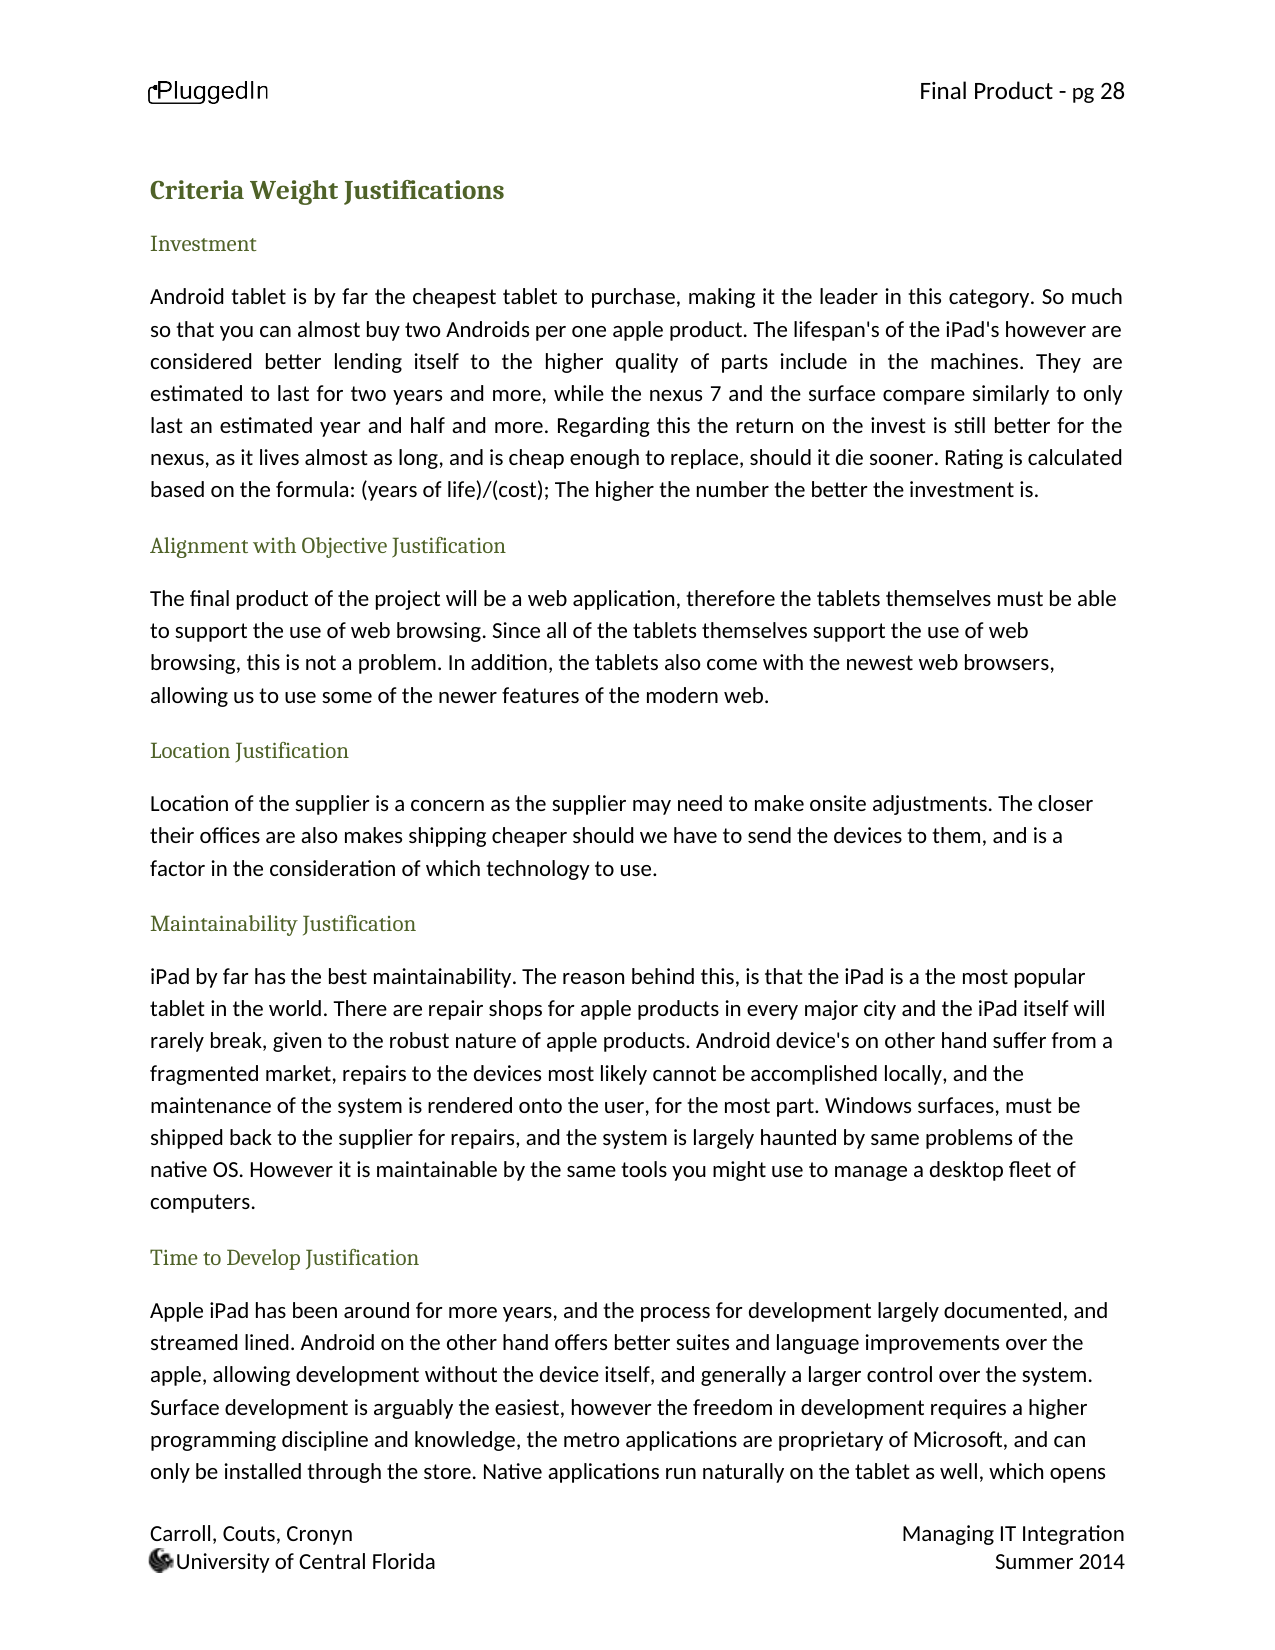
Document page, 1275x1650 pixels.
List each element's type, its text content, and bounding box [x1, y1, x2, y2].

subtitle Time to Develop Justification [150, 1245, 1125, 1271]
text Location of the supplier is a concern as the supplier may need to make onsite adjustments. The closer their offices are also makes shipping cheaper should we have to send the devices to them, and is a factor in the consideration of which technology to use. [150, 789, 1125, 882]
picture [148, 1548, 174, 1573]
subtitle Criteria Weight Justifications [150, 175, 1125, 206]
picture [148, 81, 268, 104]
text Android tablet is by far the cheapest tablet to purchase, making it the leader in this category. So much so that you can almost buy two Androids per one apple product. The lifespan's of the iPad's however are considered better lending itself to the higher quality of parts include in the machines. They are estimated to last for two years and more, while the nexus 7 and the surface compare similarly to only last an estimated year and half and more. Regarding this the return on the invest is still better for the nexus, as it lives almost as long, and is cheap enough to replace, should it die sooner. Rating is calculated based on the formula: (years of life)/(cost); The higher the number the better the investment is. [150, 282, 1125, 504]
subtitle Investment [150, 231, 1125, 257]
text The final product of the project will be a web application, therefore the tablets themselves must be able to support the use of web browsing. Since all of the tablets themselves support the use of web browsing, this is not a problem. In addition, the tablets also come with the newest web browsers, allowing us to use some of the newer features of the modern web. [150, 584, 1125, 709]
subtitle Alignment with Objective Justification [150, 533, 1125, 559]
text iPad by far has the best maintainability. The reason behind this, is that the iPad is a the most popular tablet in the world. There are repair shops for apple products in every major city and the iPad itself will rarely break, given to the robust nature of apple products. Android device's on other hand suffer from a fragmented market, repairs to the devices most likely cannot be accomplished locally, and the maintenance of the system is rendered onto the user, for the most part. Windows surfaces, must be shipped back to the supplier for repairs, and the system is largely haunted by same problems of the native OS. However it is maintainable by the same tools you might use to manage a desktop fleet of computers. [150, 962, 1125, 1216]
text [150, 1296, 1125, 1485]
subtitle Maintainability Justification [150, 911, 1125, 937]
subtitle Location Justification [150, 738, 1125, 764]
